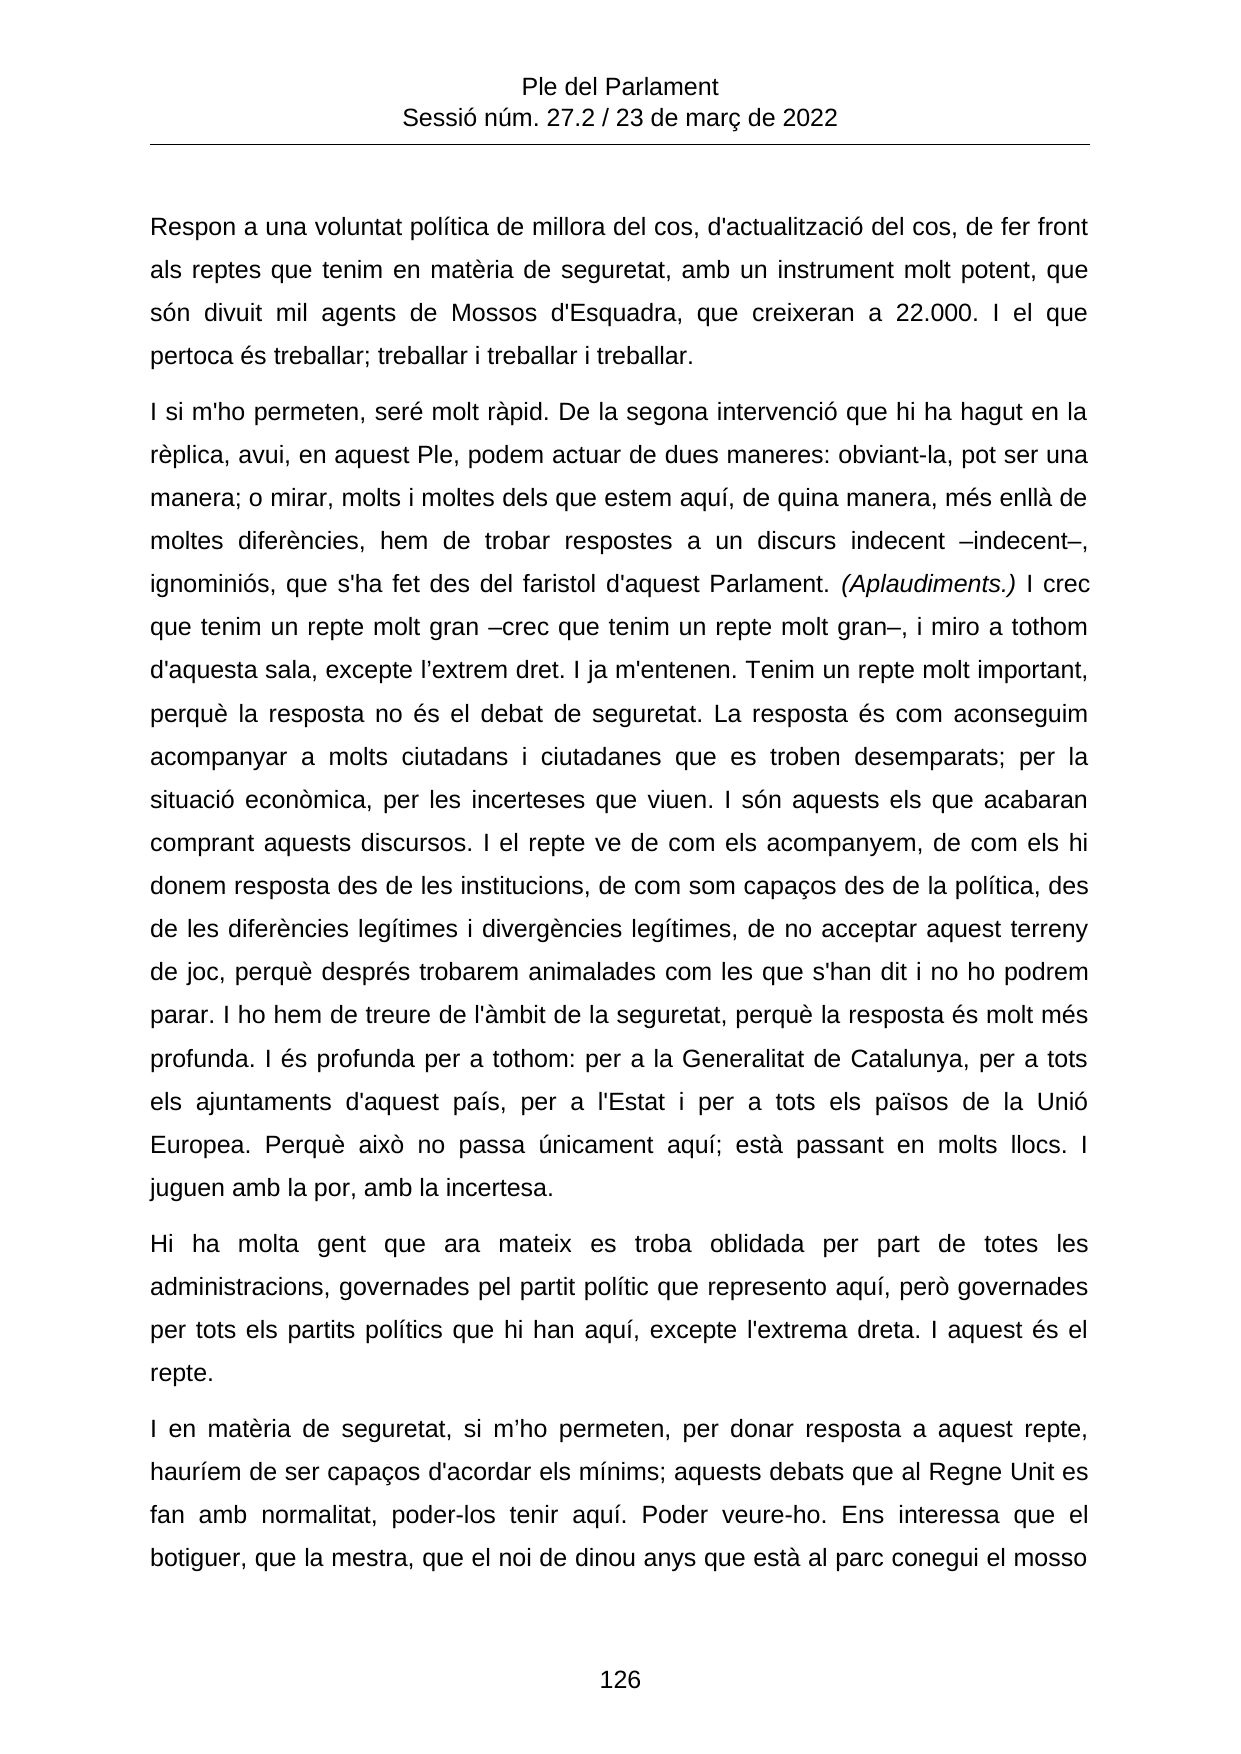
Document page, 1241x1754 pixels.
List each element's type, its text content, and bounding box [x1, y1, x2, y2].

text Hi ha molta gent que ara mateix es troba oblidada per part de totes les administracions, governades pel partit polític que represento aquí, però governades per tots els partits polítics que hi han aquí, excepte l'extrema dreta. I aquest és el repte. [150, 1229, 1090, 1387]
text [150, 1414, 1090, 1572]
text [150, 212, 1090, 370]
text I si m'ho permeten, seré molt ràpid. De la segona intervenció que hi ha hagut en la rèplica, avui, en aquest Ple, podem actuar de dues maneres: obviant-la, pot ser una manera; o mirar, molts i moltes dels que estem aquí, de quina manera, més enllà de moltes diferències, hem de trobar respostes a un discurs indecent –indecent–, ignominiós, que s'ha fet des del faristol d'aquest Parlament. (Aplaudiments.) I crec que tenim un repte molt gran –crec que tenim un repte molt gran–, i miro a tothom d'aquesta sala, excepte l’extrem dret. I ja m'entenen. Tenim un repte molt important, perquè la resposta no és el debat de seguretat. La resposta és com aconseguim acompanyar a molts ciutadans i ciutadanes que es troben desemparats; per la situació econòmica, per les incerteses que viuen. I són aquests els que acabaran comprant aquests discursos. I el repte ve de com els acompanyem, de com els hi donem resposta des de les institucions, de com som capaços des de la política, des de les diferències legítimes i divergències legítimes, de no acceptar aquest terreny de joc, perquè després trobarem animalades com les que s'han dit i no ho podrem parar. I ho hem de treure de l'àmbit de la seguretat, perquè la resposta és molt més profunda. I és profunda per a tothom: per a la Generalitat de Catalunya, per a tots els ajuntaments d'aquest país, per a l'Estat i per a tots els països de la Unió Europea. Perquè això no passa únicament aquí; està passant en molts llocs. I juguen amb la por, amb la incertesa. [150, 397, 1090, 1202]
